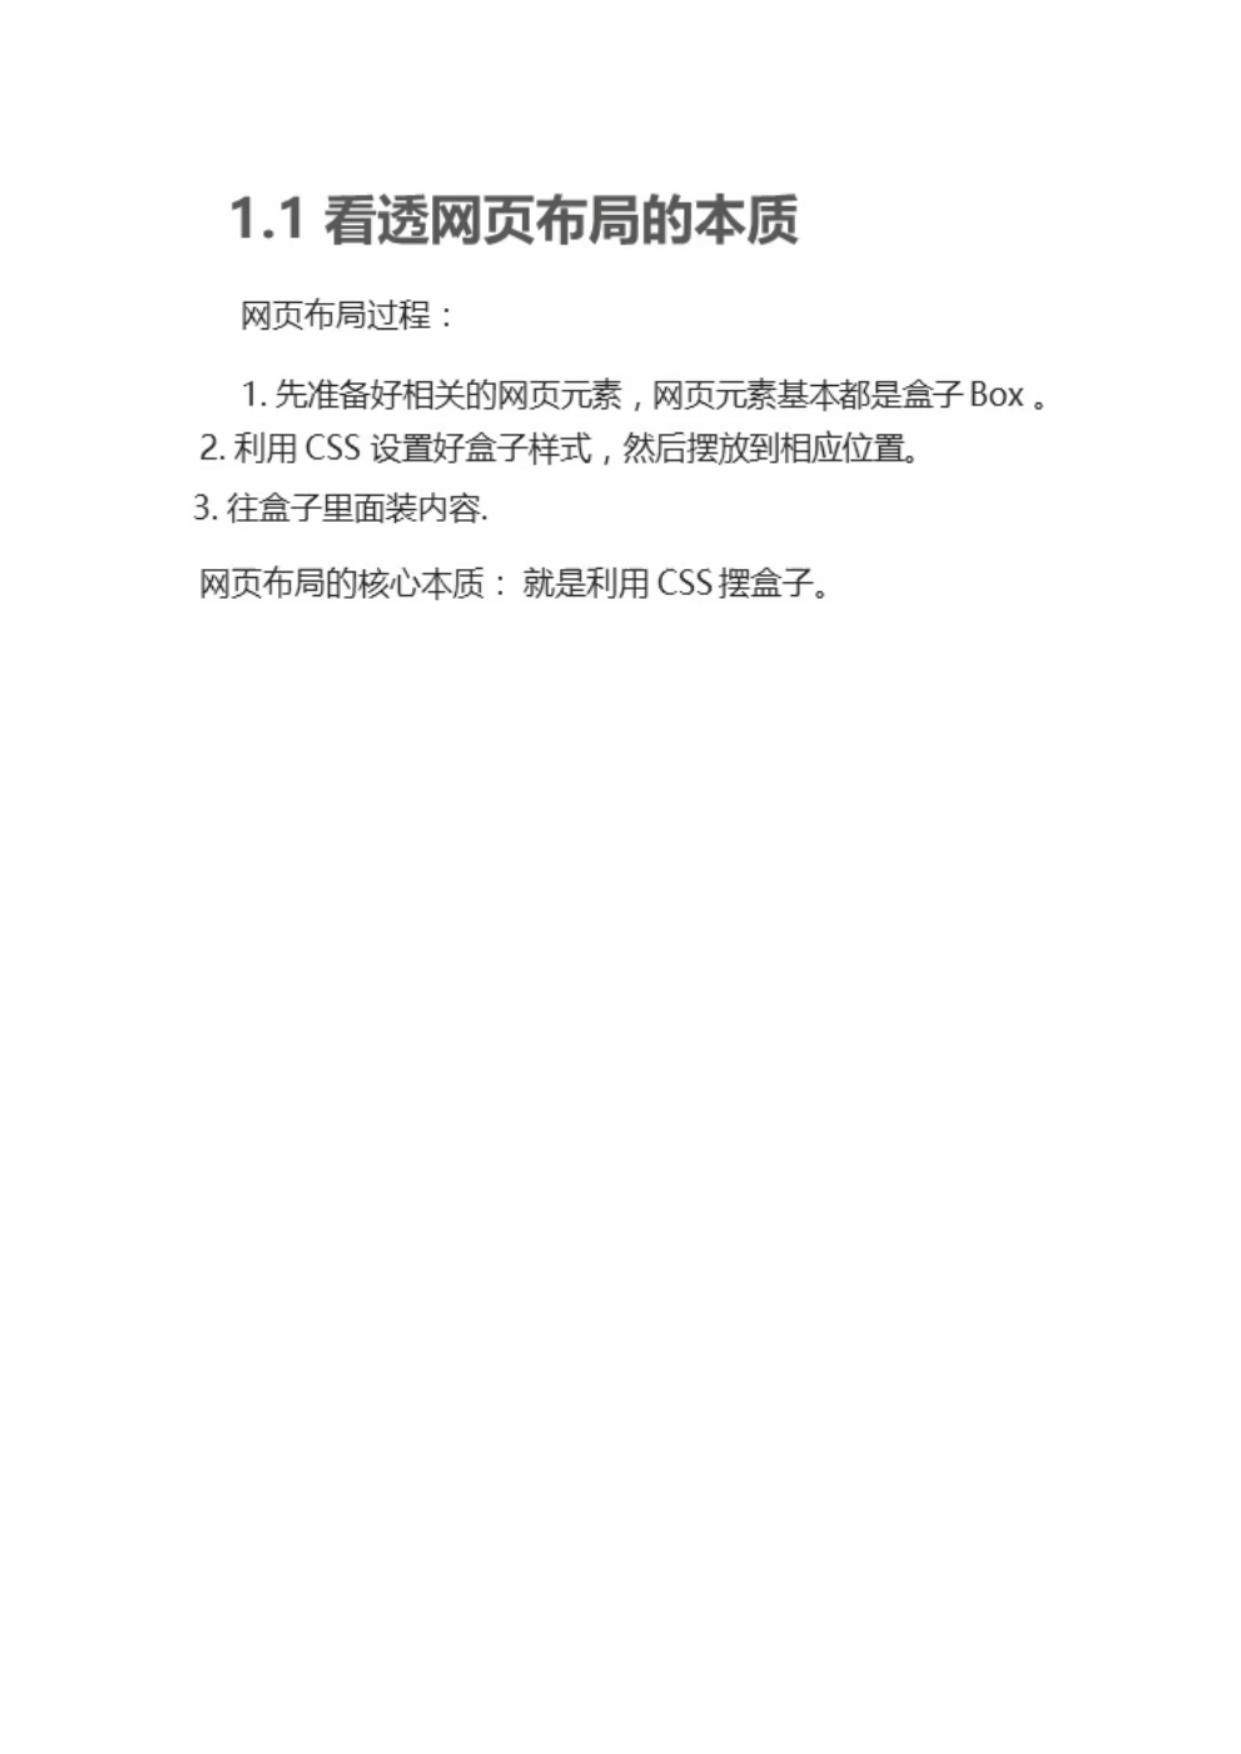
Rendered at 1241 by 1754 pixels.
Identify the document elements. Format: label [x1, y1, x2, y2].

picture [187, 162, 1053, 419]
picture [187, 487, 504, 536]
picture [187, 552, 838, 604]
picture [187, 422, 923, 470]
